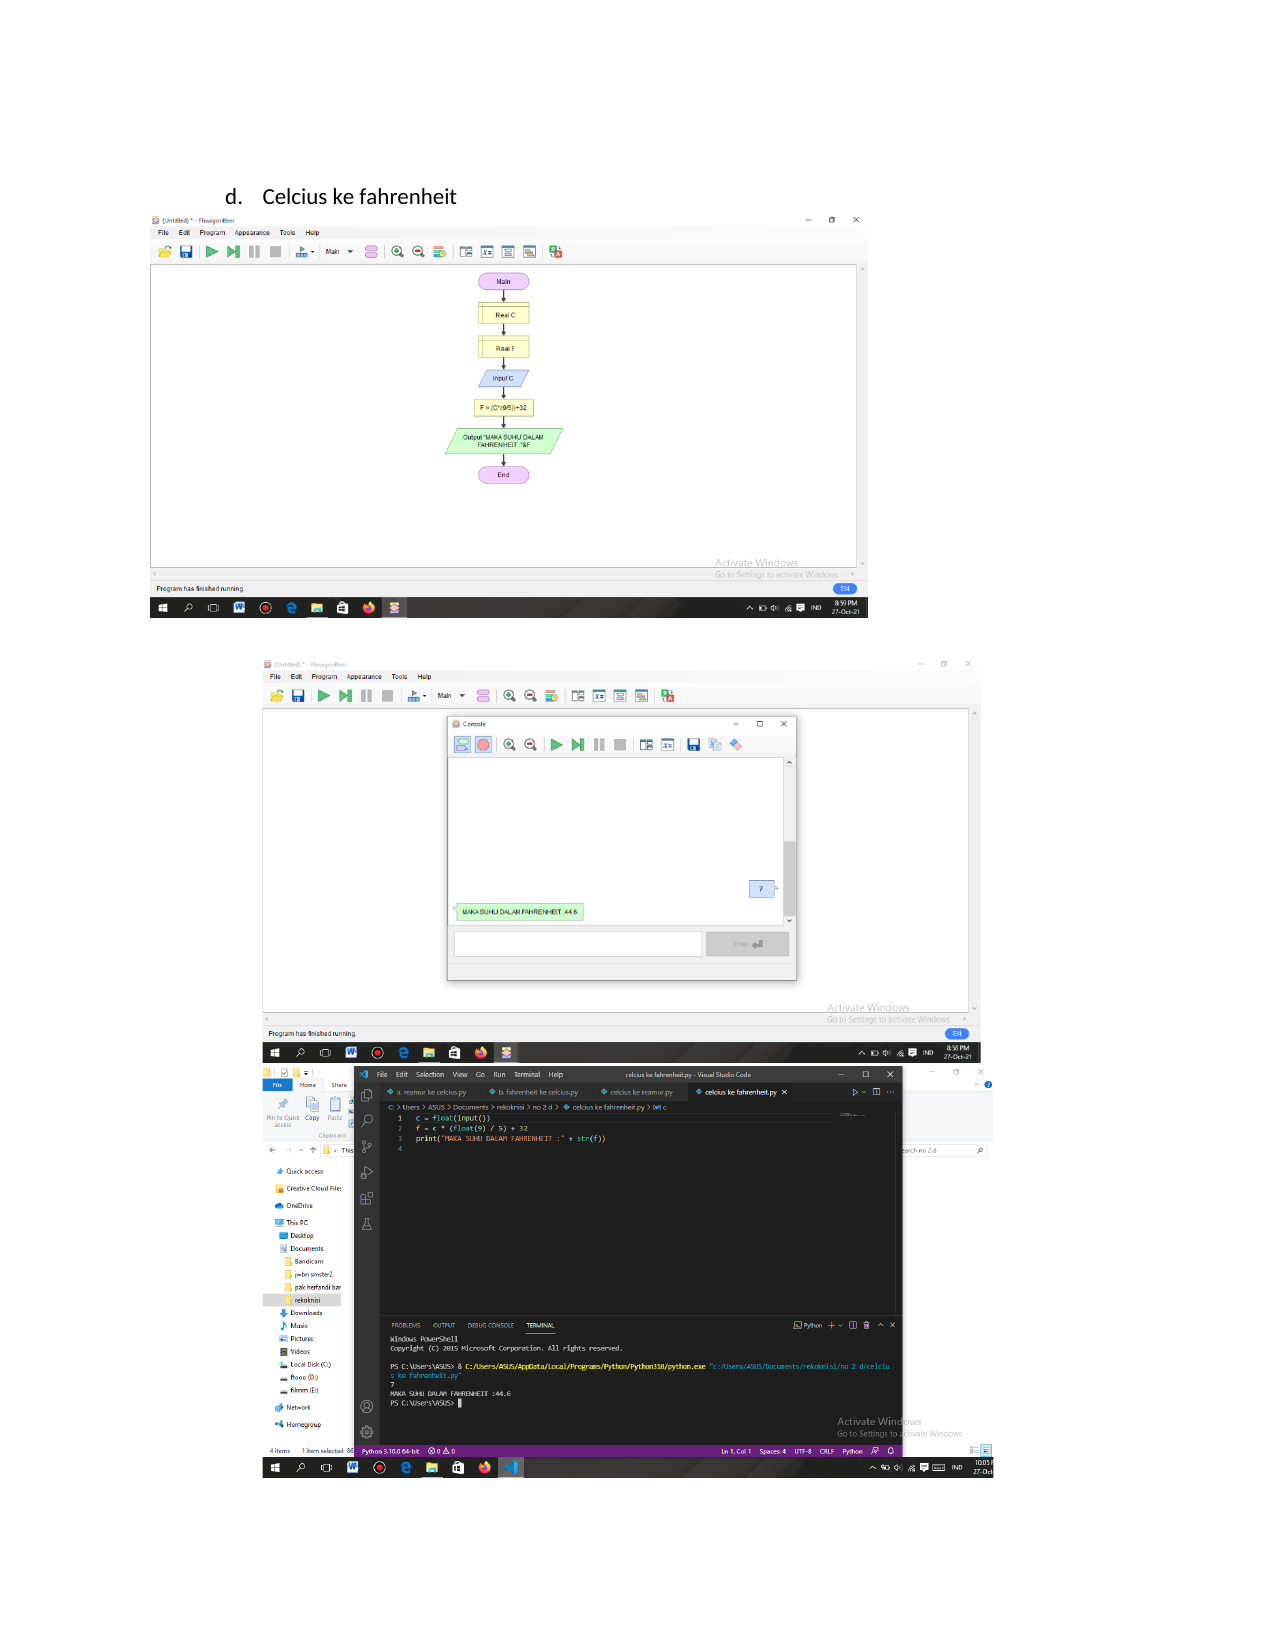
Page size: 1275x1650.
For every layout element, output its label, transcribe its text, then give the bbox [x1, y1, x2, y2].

picture [262, 658, 981, 1063]
picture [262, 1066, 994, 1478]
picture [150, 214, 868, 618]
list Celcius ke fahrenheit [225, 182, 1125, 210]
